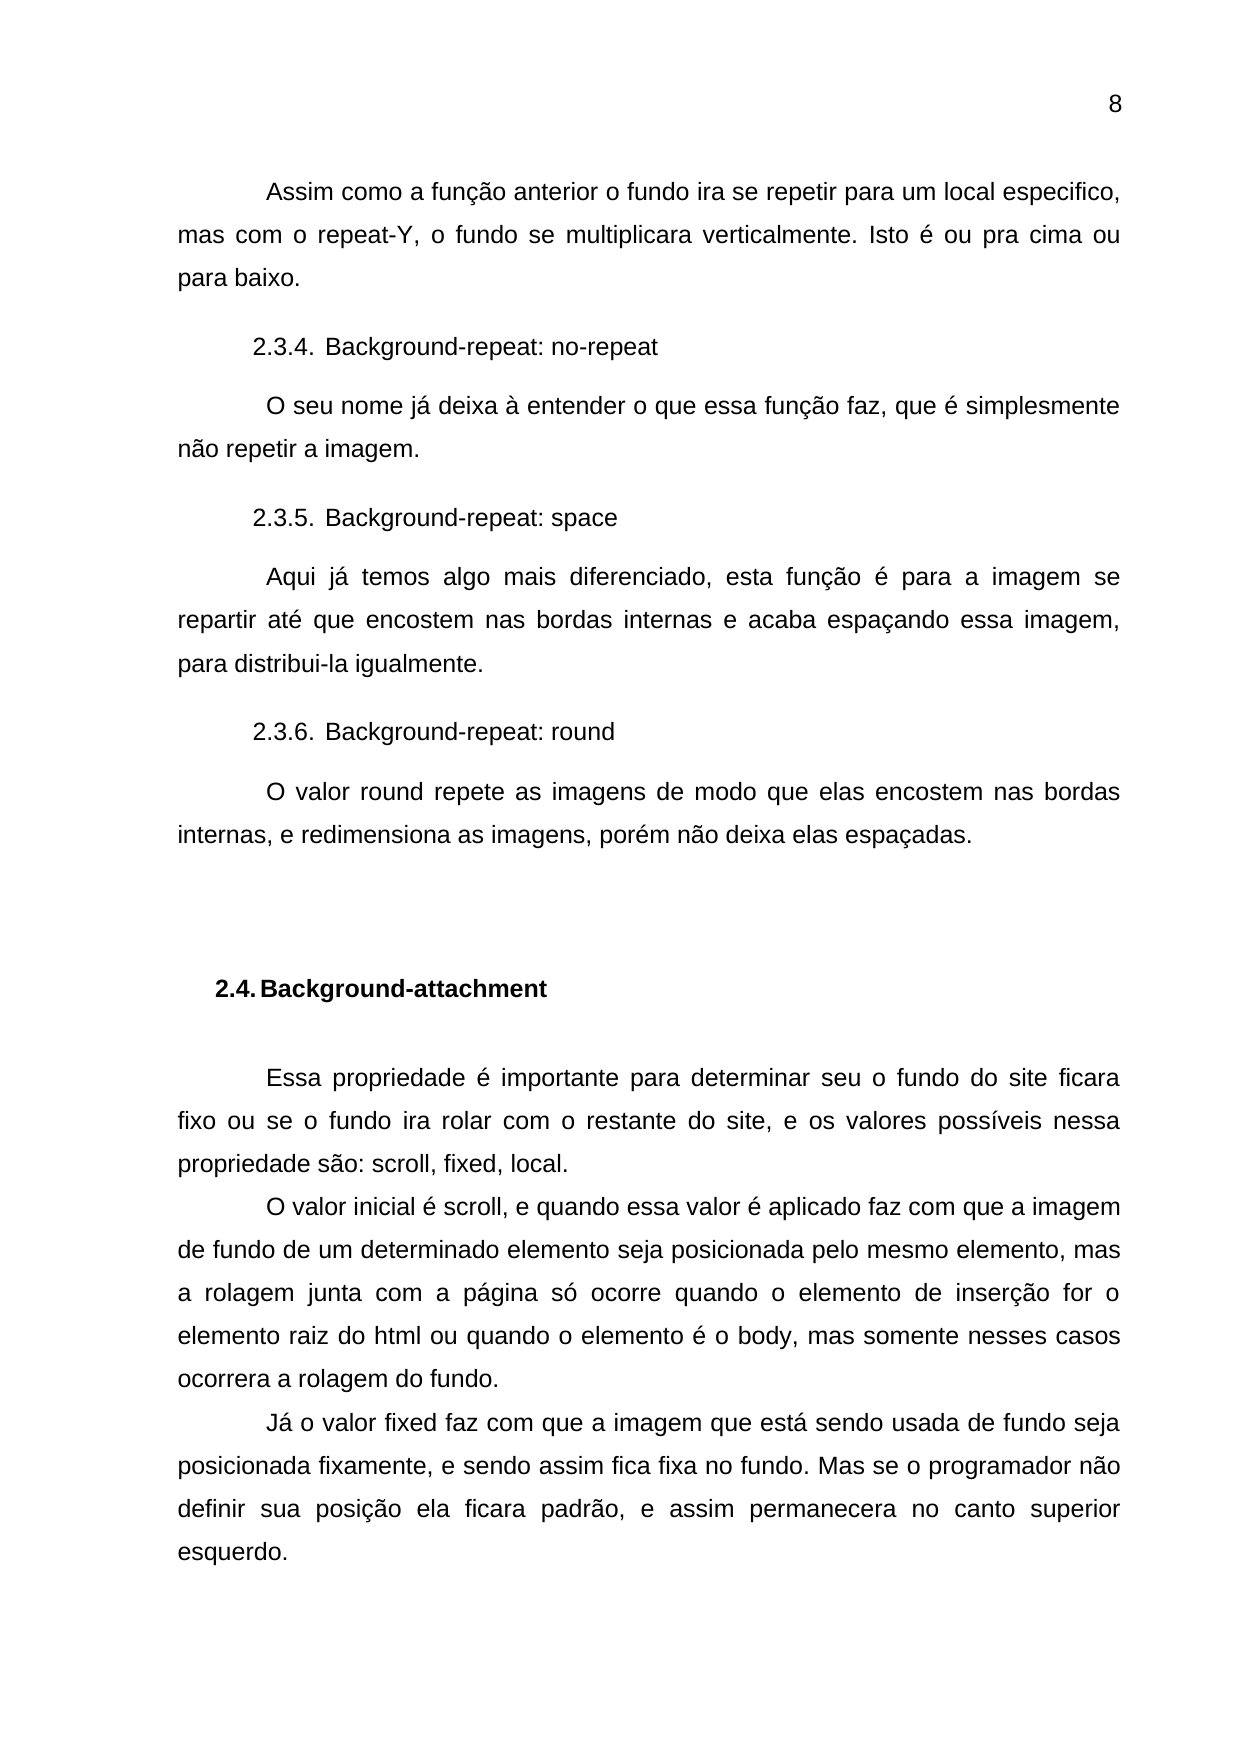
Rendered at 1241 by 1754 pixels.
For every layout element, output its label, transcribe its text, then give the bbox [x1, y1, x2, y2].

subtitle Background-repeat: space [252, 503, 1122, 531]
list O seu nome já deixa à entender o que essa função faz, que é simplesmente não repetir a imagem. [177, 391, 1122, 463]
list O valor round repete as imagens de modo que elas encostem nas bordas internas, e redimensiona as imagens, porém não deixa elas espaçadas. [177, 777, 1122, 848]
list Essa propriedade é importante para determinar seu o fundo do site ficara fixo ou se o fundo ira rolar com o restante do site, e os valores possíveis nessa propriedade são: scroll, fixed, local. [177, 1063, 1122, 1178]
list Já o valor fixed faz com que a imagem que está sendo usada de fundo seja posicionada fixamente, e sendo assim fica fixa no fundo. Mas se o programador não definir sua posição ela ficara padrão, e assim permanecera no canto superior esquerdo. [177, 1408, 1122, 1566]
subtitle Background-repeat: no-repeat [252, 332, 1122, 360]
list O valor inicial é scroll, e quando essa valor é aplicado faz com que a imagem de fundo de um determinado elemento seja posicionada pelo mesmo elemento, mas a rolagem junta com a página só ocorre quando o elemento de inserção for o elemento raiz do html ou quando o elemento é o body, mas somente nesses casos ocorrera a rolagem do fundo. [177, 1192, 1122, 1393]
list Aqui já temos algo mais diferenciado, esta função é para a imagem se repartir até que encostem nas bordas internas e acaba espaçando essa imagem, para distribui-la igualmente. [177, 562, 1122, 677]
subtitle Background-repeat: round [252, 717, 1122, 746]
subtitle Background-attachment [215, 974, 1122, 1003]
list Assim como a função anterior o fundo ira se repetir para um local especifico, mas com o repeat-Y, o fundo se multiplicara verticalmente. Isto é ou pra cima ou para baixo. [177, 177, 1122, 292]
